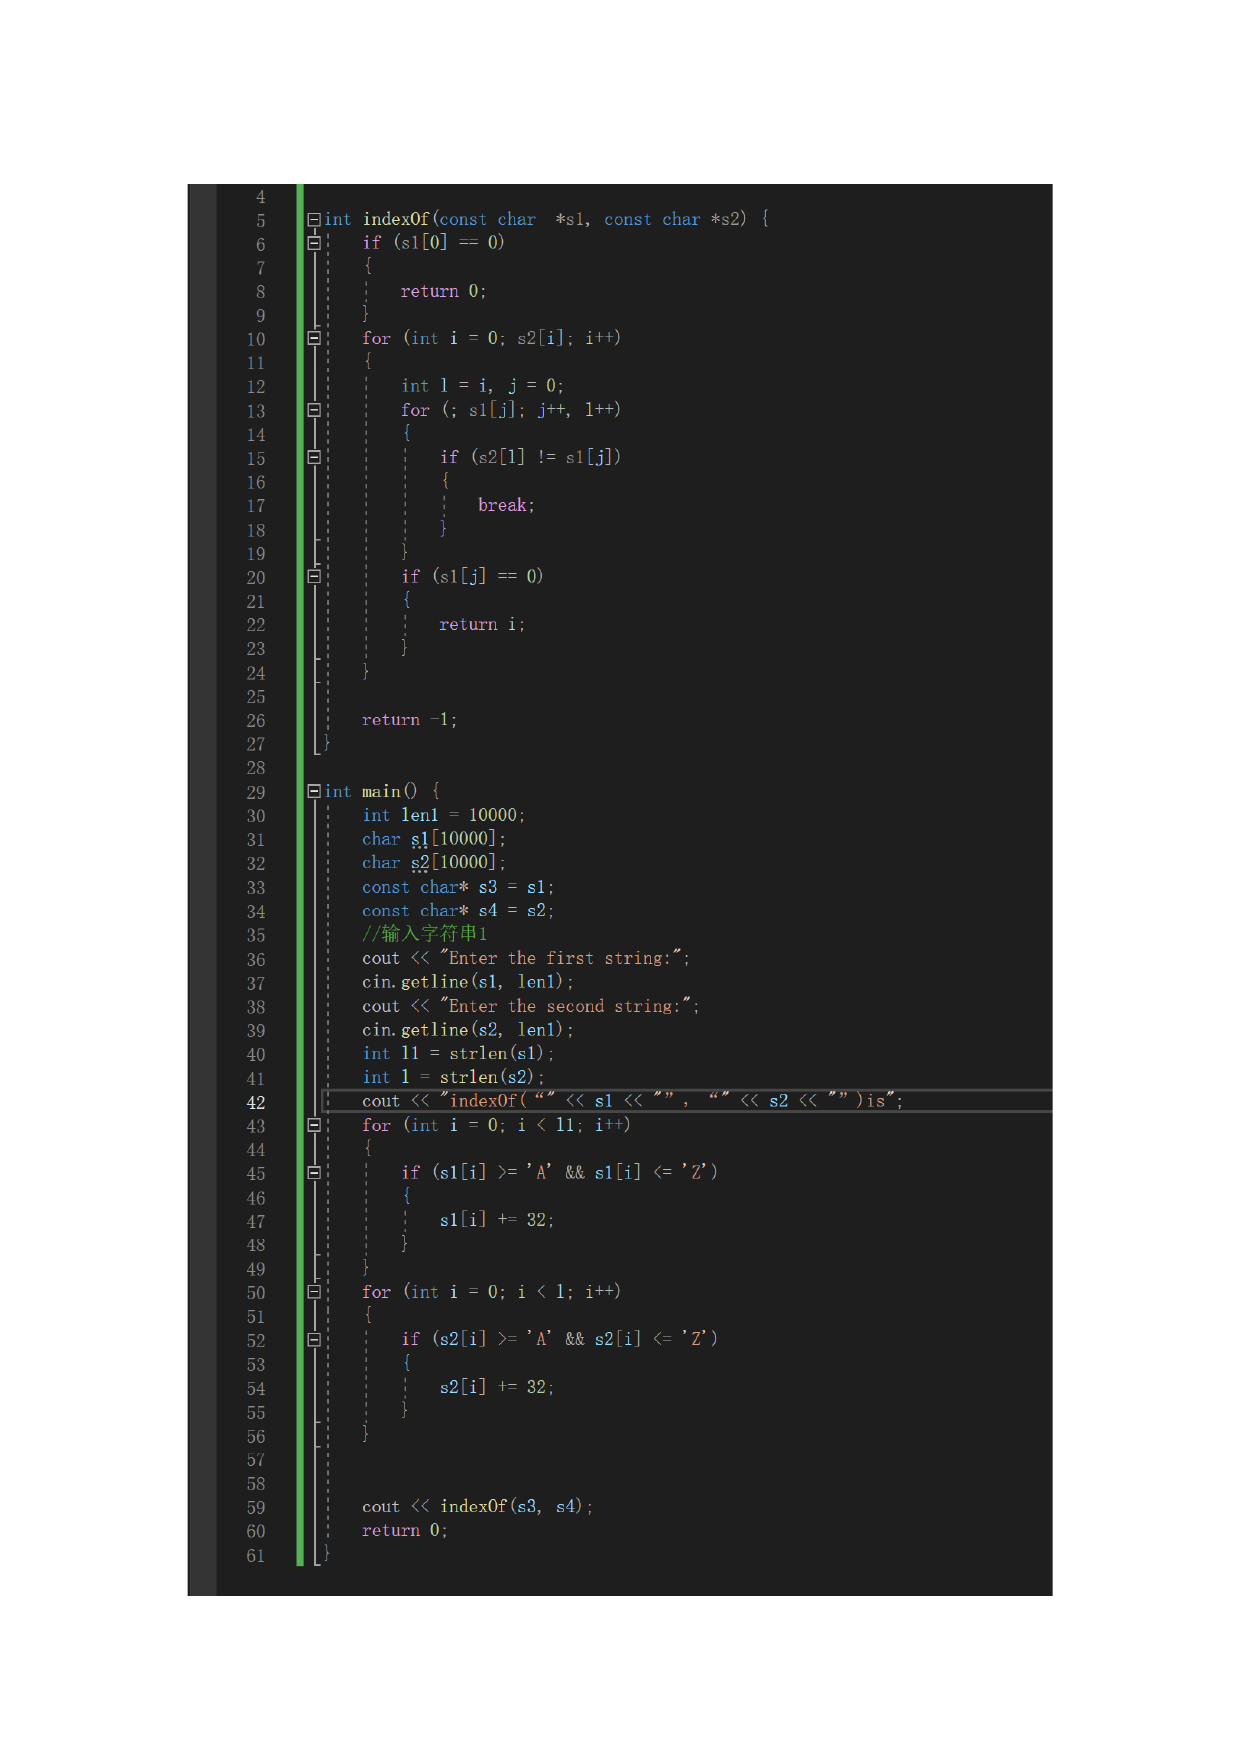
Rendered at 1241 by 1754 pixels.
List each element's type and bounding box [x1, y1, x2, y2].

picture [187, 184, 1053, 1596]
